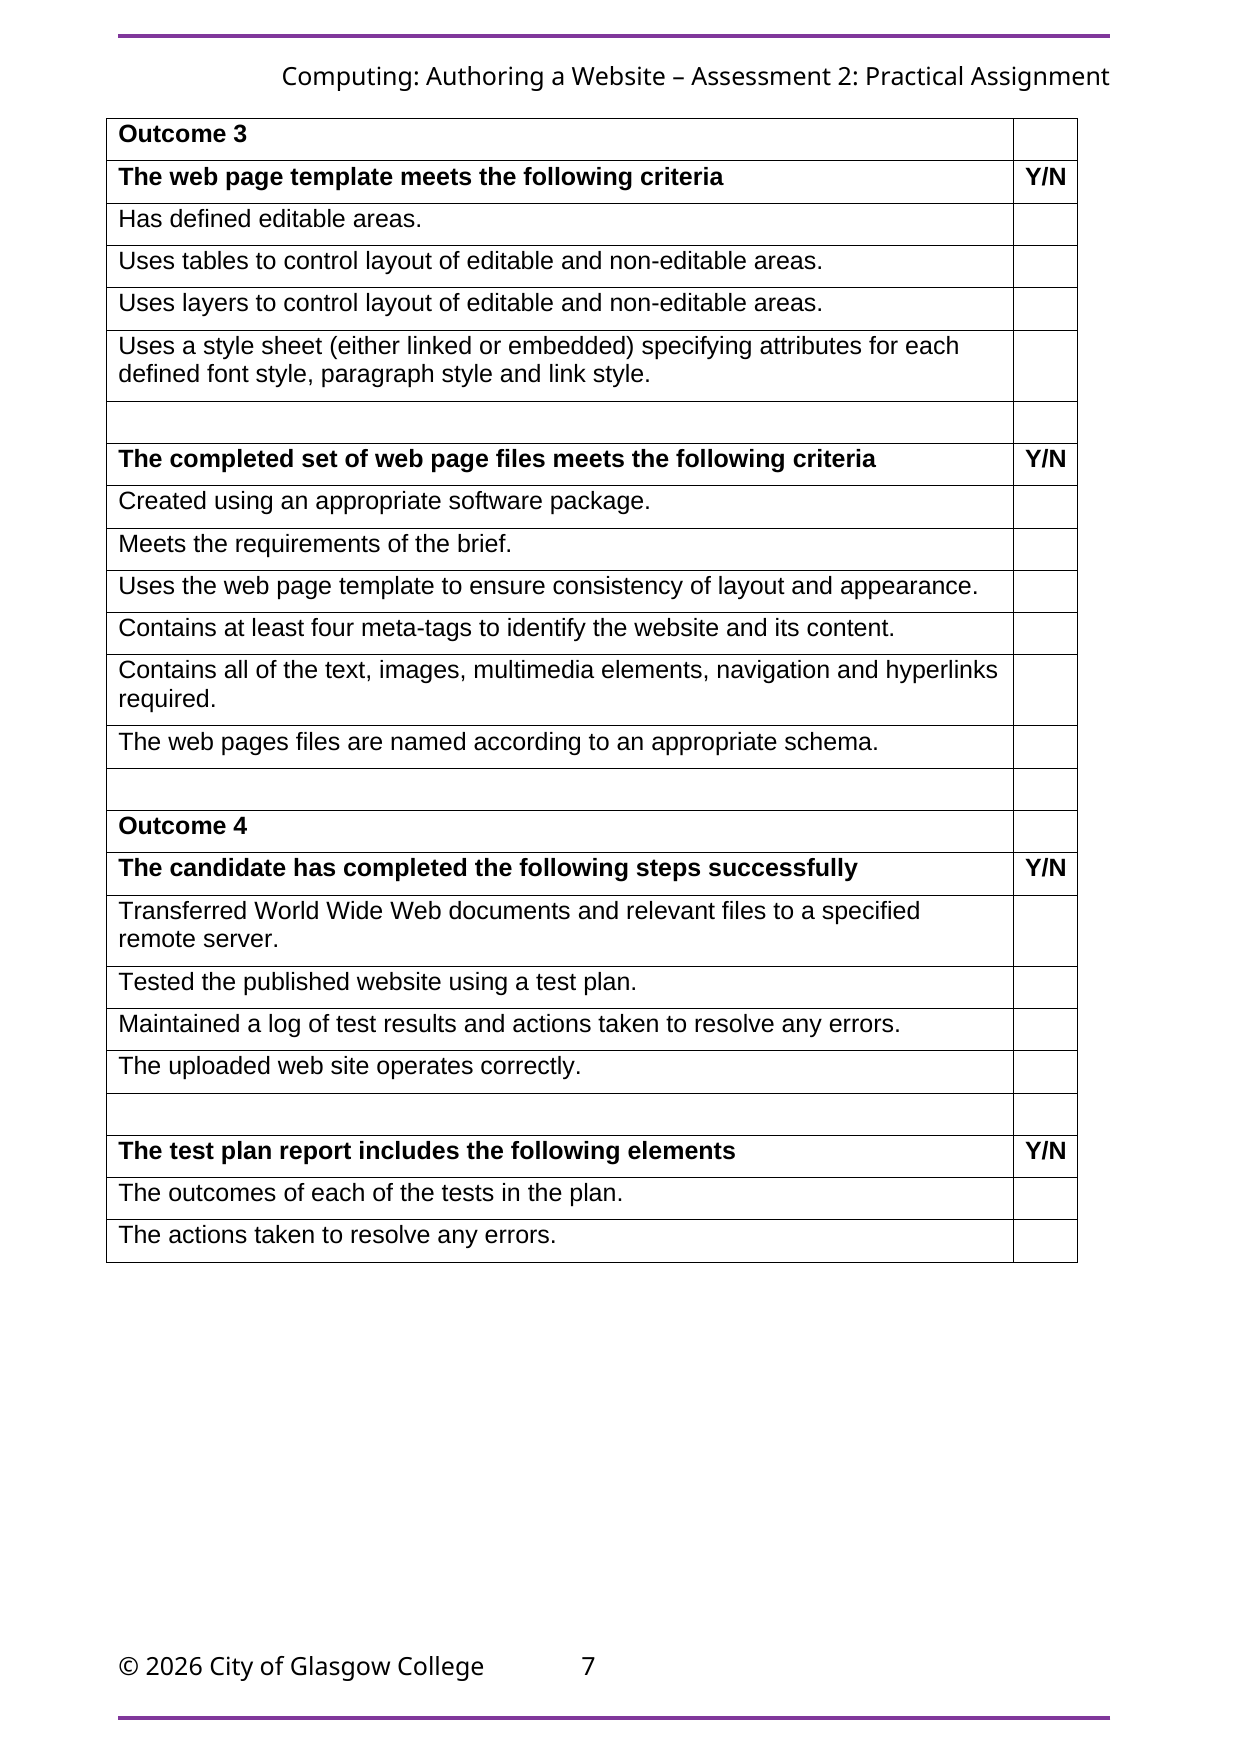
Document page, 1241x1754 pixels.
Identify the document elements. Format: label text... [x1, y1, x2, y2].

table_cell Y/N [1014, 853, 1077, 894]
table_cell [1014, 726, 1077, 768]
table_cell [107, 1094, 1013, 1135]
table_cell [1014, 811, 1077, 852]
table_cell [1014, 246, 1077, 287]
table_cell Tested the published website using a test plan. [107, 967, 1013, 1008]
table_cell Y/N [1014, 444, 1077, 485]
table_cell [107, 402, 1013, 443]
table_cell [1014, 1051, 1077, 1092]
table_cell The test plan report includes the following elements [107, 1136, 1013, 1177]
table_cell [1014, 204, 1077, 245]
table_cell [1014, 769, 1077, 810]
table_cell The web page template meets the following criteria [107, 161, 1013, 203]
table_cell Outcome 4 [107, 811, 1013, 852]
table_cell [1014, 967, 1077, 1008]
table_cell [1014, 529, 1077, 570]
table_cell Contains all of the text, images, multimedia elements, navigation and hyperlinks required. [107, 655, 1013, 725]
table_cell Uses layers to control layout of editable and non-editable areas. [107, 288, 1013, 329]
table_cell Uses tables to control layout of editable and non-editable areas. [107, 246, 1013, 287]
table_cell Transferred World Wide Web documents and relevant files to a specified remote server. [107, 896, 1013, 966]
table_cell [1014, 896, 1077, 966]
table_cell [1014, 288, 1077, 329]
table_cell [107, 769, 1013, 810]
table_cell Has defined editable areas. [107, 204, 1013, 245]
table_cell Maintained a log of test results and actions taken to resolve any errors. [107, 1009, 1013, 1050]
table_cell [1014, 655, 1077, 725]
table_cell The completed set of web page files meets the following criteria [107, 444, 1013, 485]
table_cell Created using an appropriate software package. [107, 486, 1013, 527]
table_cell [1014, 331, 1077, 401]
table_cell [1014, 571, 1077, 612]
table_cell Meets the requirements of the brief. [107, 529, 1013, 570]
table_cell [1014, 402, 1077, 443]
table_cell The candidate has completed the following steps successfully [107, 853, 1013, 894]
table_cell [1014, 486, 1077, 527]
table_header [1014, 119, 1077, 160]
table_cell [1014, 613, 1077, 654]
table_cell The actions taken to resolve any errors. [107, 1220, 1013, 1262]
table_cell The uploaded web site operates correctly. [107, 1051, 1013, 1092]
table_cell The outcomes of each of the tests in the plan. [107, 1178, 1013, 1219]
table_cell Y/N [1014, 161, 1077, 203]
table_cell The web pages files are named according to an appropriate schema. [107, 726, 1013, 768]
table_cell Uses a style sheet (either linked or embedded) specifying attributes for each defined font style, paragraph style and link style. [107, 331, 1013, 401]
table_cell Contains at least four meta-tags to identify the website and its content. [107, 613, 1013, 654]
table_cell [1014, 1094, 1077, 1135]
table_cell [1014, 1220, 1077, 1262]
table_cell Uses the web page template to ensure consistency of layout and appearance. [107, 571, 1013, 612]
table_cell [1014, 1009, 1077, 1050]
table_cell Y/N [1014, 1136, 1077, 1177]
table_cell [1014, 1178, 1077, 1219]
table_header Outcome 3 [107, 119, 1013, 160]
